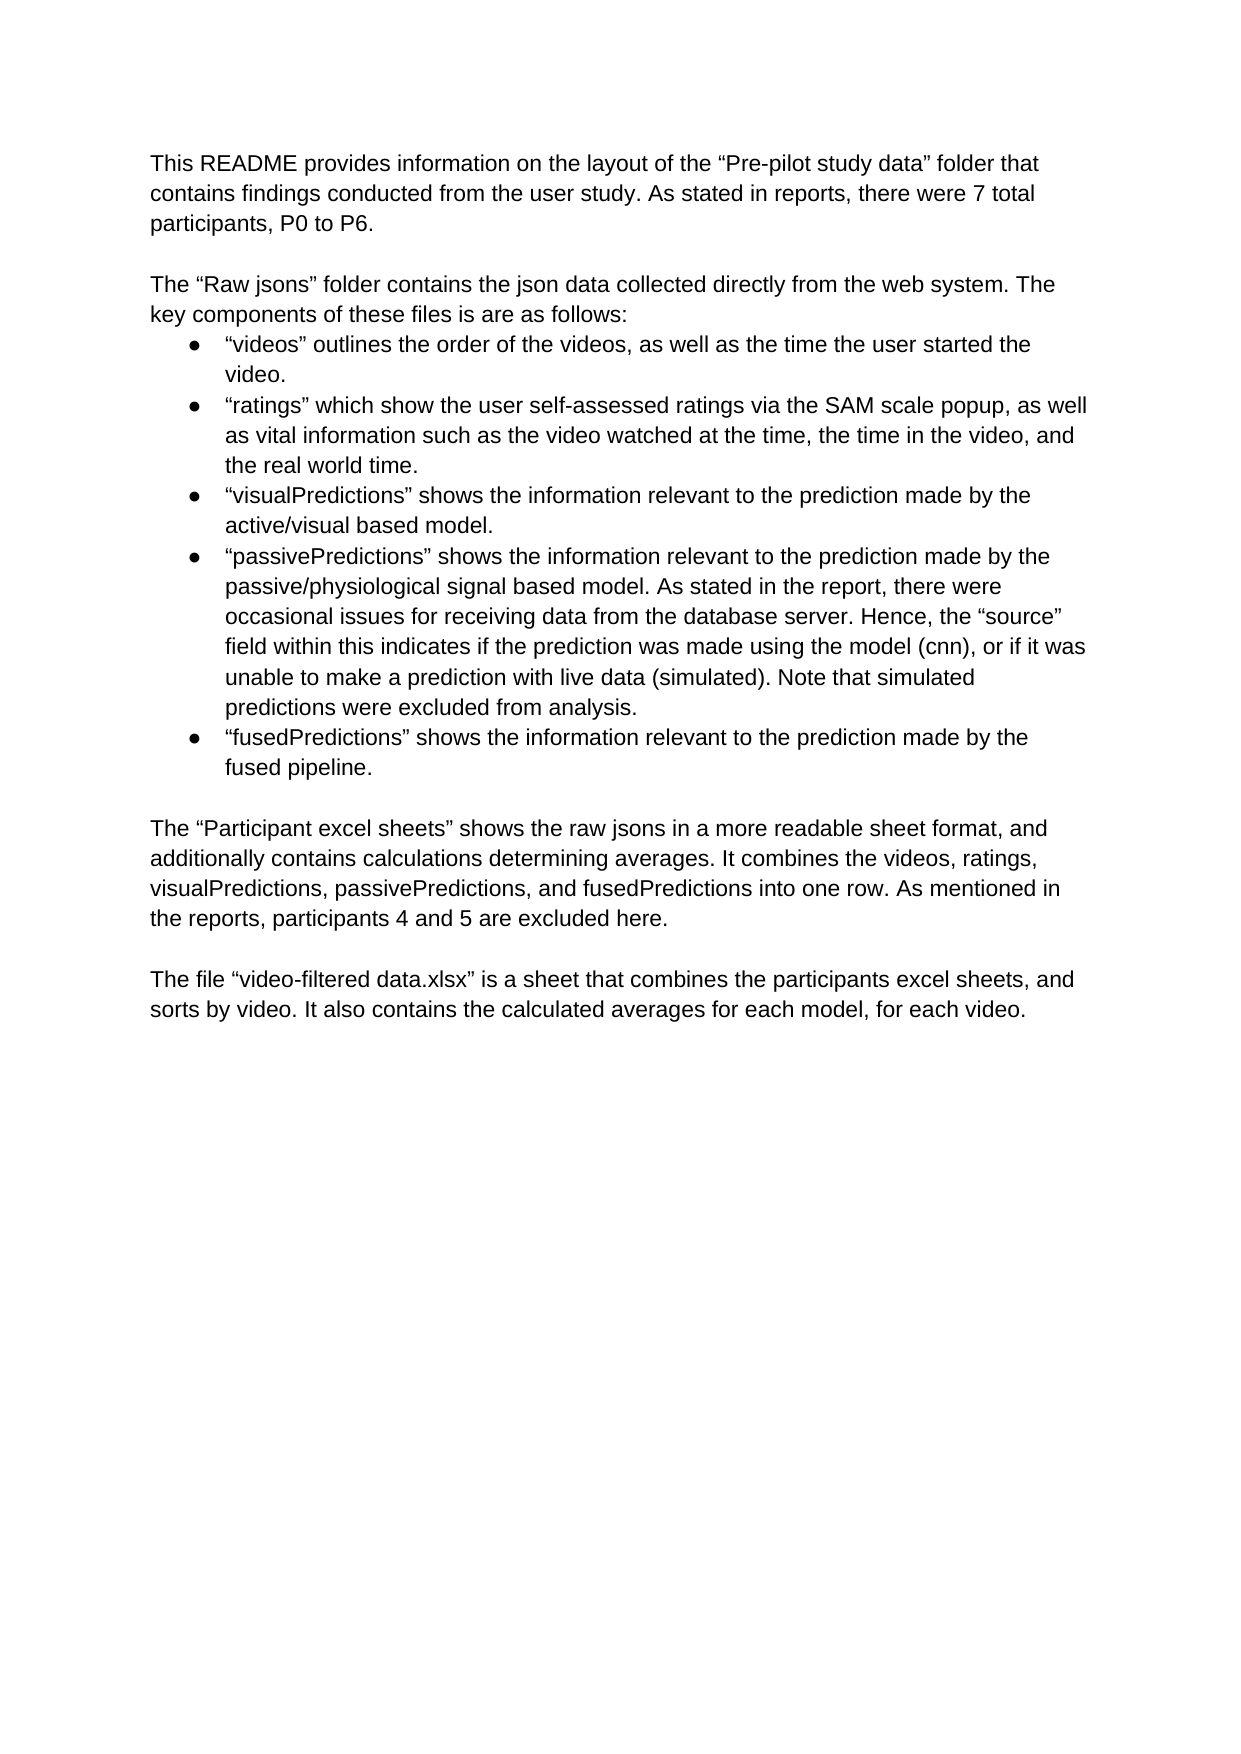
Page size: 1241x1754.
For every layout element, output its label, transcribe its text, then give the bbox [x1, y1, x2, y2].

list “fusedPredictions” shows the information relevant to the prediction made by the fused pipeline. [187, 724, 1090, 781]
text This README provides information on the layout of the “Pre-pilot study data” folder that contains findings conducted from the user study. As stated in reports, there were 7 total participants, P0 to P6. [150, 150, 1090, 237]
text The “Participant excel sheets” shows the raw jsons in a more readable sheet format, and additionally contains calculations determining averages. It combines the videos, ratings, visualPredictions, passivePredictions, and fusedPredictions into one row. As mentioned in the reports, participants 4 and 5 are excluded here. [150, 814, 1090, 932]
list “videos” outlines the order of the videos, as well as the time the user started the video. [187, 331, 1090, 388]
text The “Raw jsons” folder contains the json data collected directly from the web system. The key components of these files is are as follows: [150, 271, 1090, 327]
list “passivePredictions” shows the information relevant to the prediction made by the passive/physiological signal based model. As stated in the report, there were occasional issues for receiving data from the database server. Hence, the “source” field within this indicates if the prediction was made using the model (cnn), or if it was unable to make a prediction with live data (simulated). Note that simulated predictions were excluded from analysis. [187, 543, 1090, 720]
list “ratings” which show the user self-assessed ratings via the SAM scale popup, as well as vital information such as the video watched at the time, the time in the video, and the real world time. [187, 392, 1090, 478]
list “visualPredictions” shows the information relevant to the prediction made by the active/visual based model. [187, 482, 1090, 539]
text The file “video-filtered data.xlsx” is a sheet that combines the participants excel sheets, and sorts by video. It also contains the calculated averages for each model, for each video. [150, 966, 1090, 1022]
